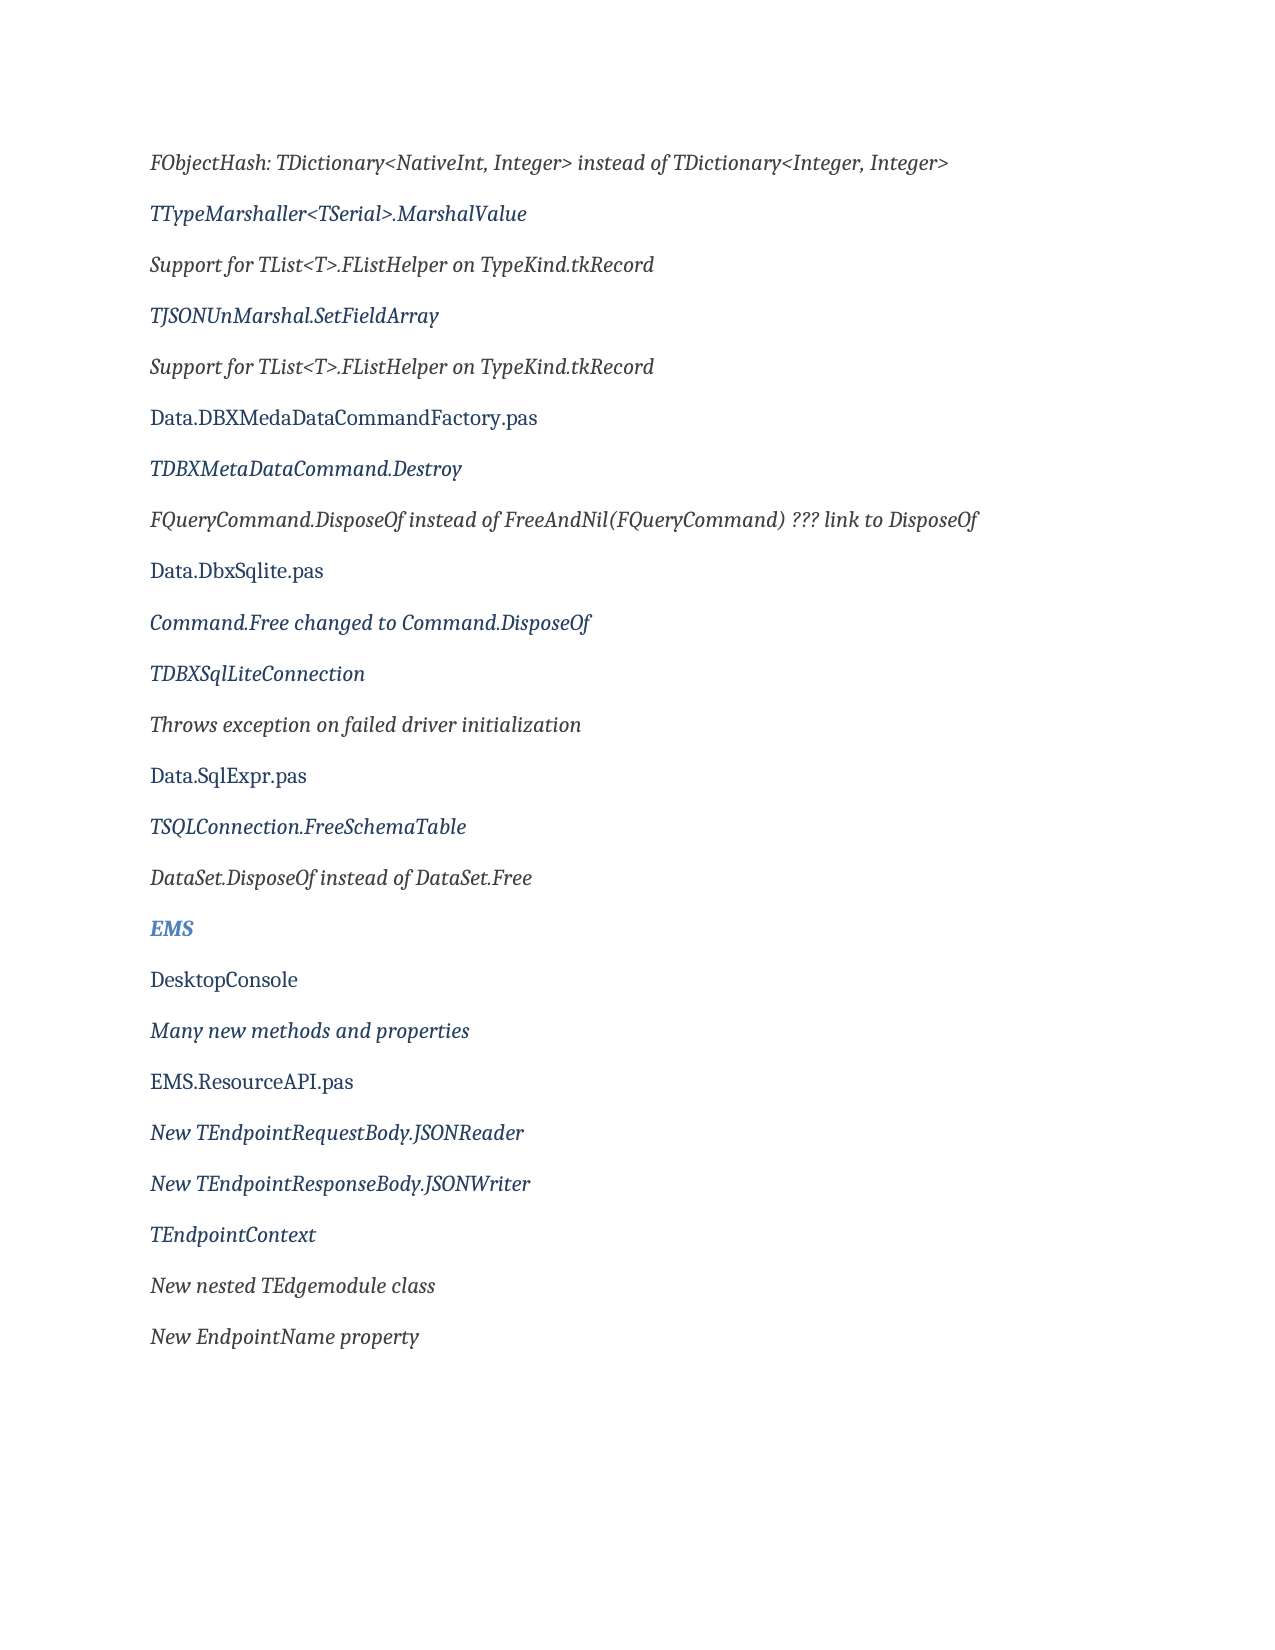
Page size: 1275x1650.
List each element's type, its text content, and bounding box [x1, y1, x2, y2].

subtitle TDBXSqlLiteConnection [150, 660, 1125, 687]
subtitle EMS [150, 916, 1125, 942]
subtitle TEndpointContext [150, 1222, 1125, 1248]
subtitle New EndpointName property [150, 1324, 1125, 1350]
subtitle FQueryCommand.DisposeOf instead of FreeAndNil(FQueryCommand) ??? link to DisposeOf [150, 507, 1125, 534]
subtitle New TEndpointResponseBody.JSONWriter [150, 1171, 1125, 1197]
subtitle Throws exception on failed driver initialization [150, 711, 1125, 738]
subtitle New TEndpointRequestBody.JSONReader [150, 1120, 1125, 1146]
subtitle TSQLConnection.FreeSchemaTable [150, 813, 1125, 840]
subtitle Data.DBXMedaDataCommandFactory.pas [150, 405, 1125, 432]
subtitle TTypeMarshaller<TSerial>.MarshalValue [150, 201, 1125, 227]
subtitle TDBXMetaDataCommand.Destroy [150, 456, 1125, 483]
subtitle FObjectHash: TDictionary<NativeInt, Integer> instead of TDictionary<Integer, Integer> [150, 150, 1125, 176]
subtitle Support for TList<T>.FListHelper on TypeKind.tkRecord [150, 252, 1125, 278]
subtitle New nested TEdgemodule class [150, 1273, 1125, 1299]
subtitle DesktopConsole [150, 967, 1125, 993]
subtitle Command.Free changed to Command.DisposeOf [150, 609, 1125, 636]
subtitle TJSONUnMarshal.SetFieldArray [150, 303, 1125, 329]
subtitle EMS.ResourceAPI.pas [150, 1069, 1125, 1095]
subtitle Data.SqlExpr.pas [150, 762, 1125, 789]
subtitle DataSet.DisposeOf instead of DataSet.Free [150, 864, 1125, 891]
subtitle Many new methods and properties [150, 1018, 1125, 1044]
subtitle Support for TList<T>.FListHelper on TypeKind.tkRecord [150, 354, 1125, 381]
subtitle Data.DbxSqlite.pas [150, 558, 1125, 585]
